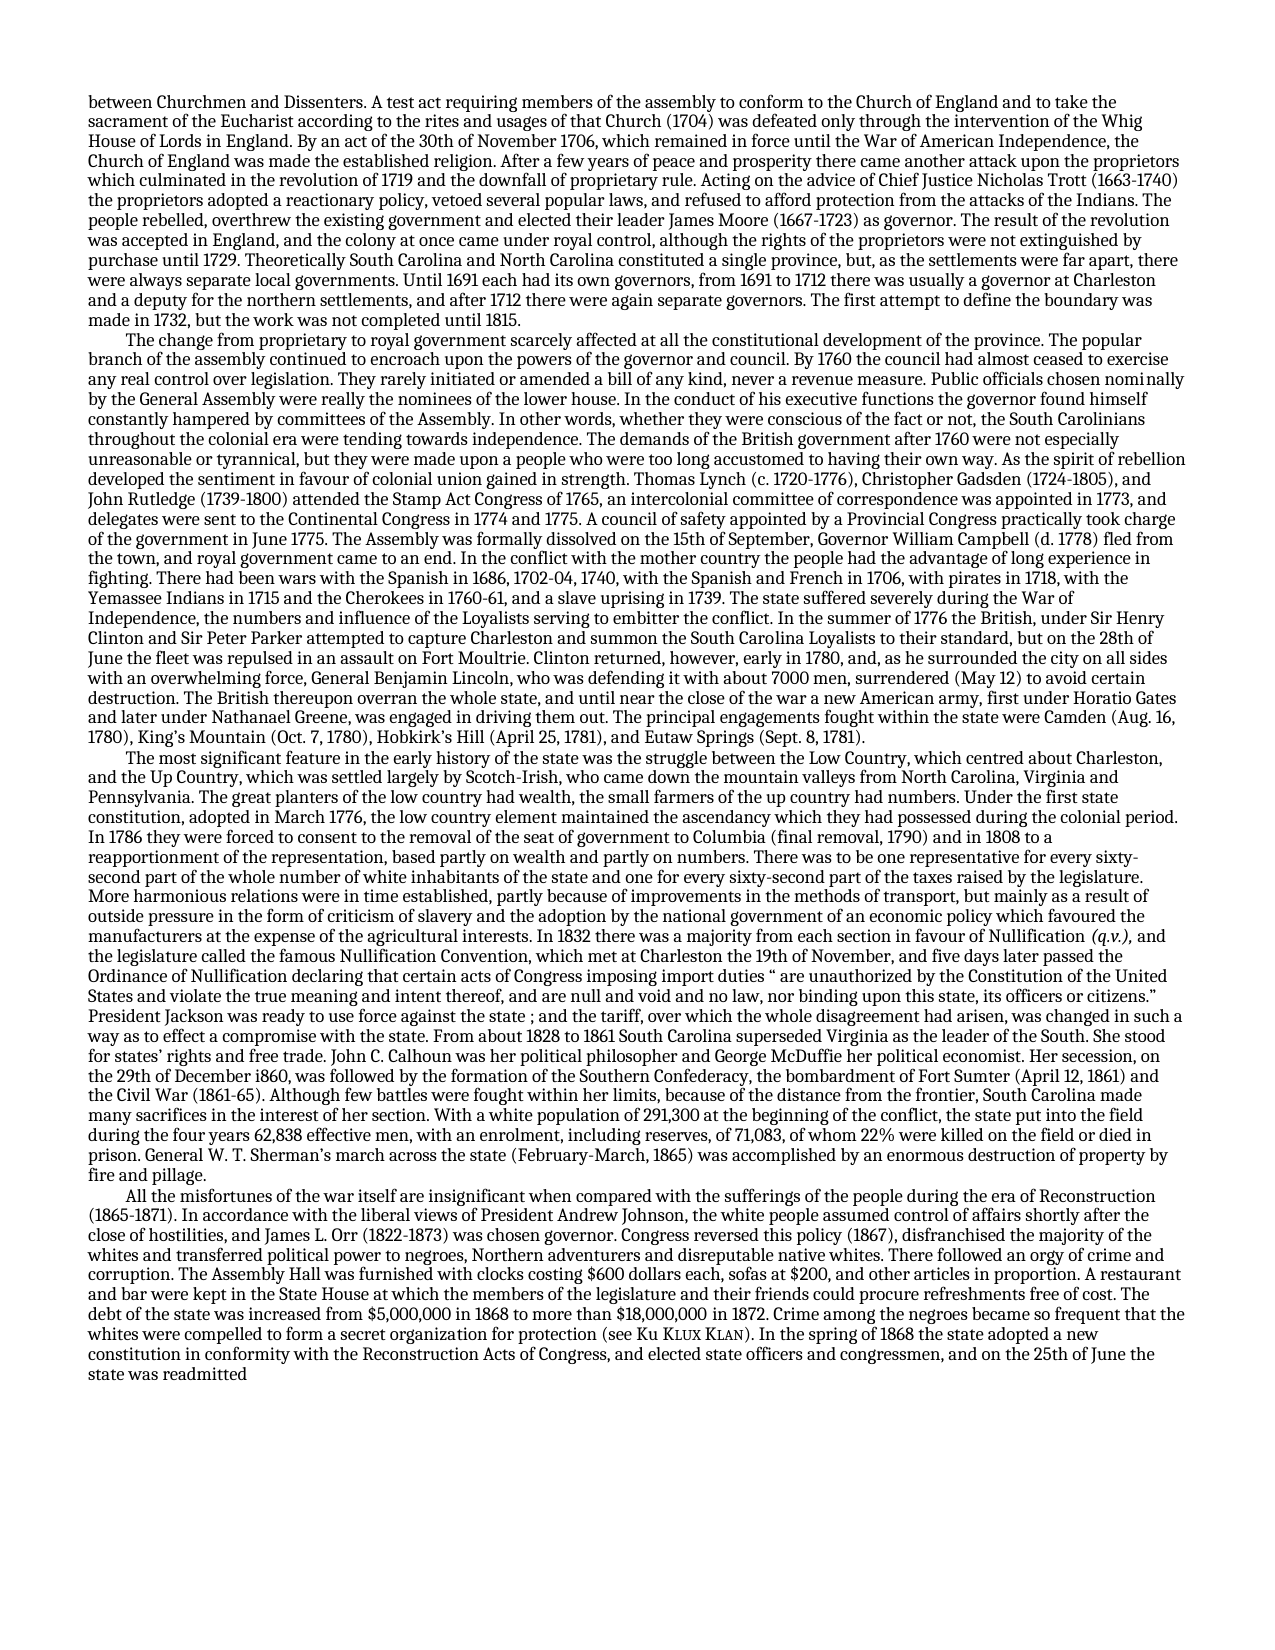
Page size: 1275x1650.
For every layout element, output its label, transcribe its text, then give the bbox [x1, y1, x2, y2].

text between Churchmen and Dissenters. A test act requiring members of the assembly to conform to the Church of England and to take the sacrament of the Eucharist according to the rites and usages of that Church (1704) was defeated only through the intervention of the Whig House of Lords in England. By an act of the 30th of November 1706, which remained in force until the War of American Independence, the Church of England was made the established religion. After a few years of peace and prosperity there came another attack upon the proprietors which culminated in the revolution of 1719 and the downfall of proprietary rule. Acting on the advice of Chief Justice Nicholas Trott (1663-1740) the proprietors adopted a reactionary policy, vetoed several popular laws, and refused to afford protection from the attacks of the Indians. The people rebelled, overthrew the existing government and elected their leader James Moore (1667-1723) as governor. The result of the revolution was accepted in England, and the colony at once came under royal control, although the rights of the proprietors were not extinguished by purchase until 1729. Theoretically South Carolina and North Carolina constituted a single province, but, as the settlements were far apart, there were always separate local governments. Until 1691 each had its own governors, from 1691 to 1712 there was usually a governor at Charleston and a deputy for the northern settlements, and after 1712 there were again separate governors. The first attempt to define the boundary was made in 1732, but the work was not completed until 1815. [88, 92, 1188, 331]
text The change from proprietary to royal government scarcely affected at all the constitutional development of the province. The popular branch of the assembly continued to encroach upon the powers of the governor and council. By 1760 the council had almost ceased to exercise any real control over legislation. They rarely initiated or amended a bill of any kind, never a revenue measure. Public officials chosen nominally by the General Assembly were really the nominees of the lower house. In the conduct of his executive functions the governor found himself constantly hampered by committees of the Assembly. In other words, whether they were conscious of the fact or not, the South Carolinians throughout the colonial era were tending towards independence. The demands of the British government after 1760 were not especially unreasonable or tyrannical, but they were made upon a people who were too long accustomed to having their own way. As the spirit of rebellion developed the sentiment in favour of colonial union gained in strength. Thomas Lynch (c. 1720-1776), Christopher Gadsden (1724-1805), and John Rutledge (1739-1800) attended the Stamp Act Congress of 1765, an intercolonial committee of correspondence was appointed in 1773, and delegates were sent to the Continental Congress in 1774 and 1775. A council of safety appointed by a Provincial Congress practically took charge of the government in June 1775. The Assembly was formally dissolved on the 15th of September, Governor William Campbell (d. 1778) fled from the town, and royal government came to an end. In the conflict with the mother country the people had the advantage of long experience in fighting. There had been wars with the Spanish in 1686, 1702-04, 1740, with the Spanish and French in 1706, with pirates in 1718, with the Yemassee Indians in 1715 and the Cherokees in 1760-61, and a slave uprising in 1739. The state suffered severely during the War of Independence, the numbers and influence of the Loyalists serving to embitter the conflict. In the summer of 1776 the British, under Sir Henry Clinton and Sir Peter Parker attempted to capture Charleston and summon the South Carolina Loyalists to their standard, but on the 28th of June the fleet was repulsed in an assault on Fort Moultrie. Clinton returned, however, early in 1780, and, as he surrounded the city on all sides with an overwhelming force, General Benjamin Lincoln, who was defending it with about 7000 men, surrendered (May 12) to avoid certain destruction. The British thereupon overran the whole state, and until near the close of the war a new American army, first under Horatio Gates and later under Nathanael Greene, was engaged in driving them out. The principal engagements fought within the state were Camden (Aug. 16, 1780), King’s Mountain (Oct. 7, 1780), Hobkirk’s Hill (April 25, 1781), and Eutaw Springs (Sept. 8, 1781). [88, 331, 1188, 748]
text The most significant feature in the early history of the state was the struggle between the Low Country, which centred about Charleston, and the Up Country, which was settled largely by Scotch-Irish, who came down the mountain valleys from North Carolina, Virginia and Pennsylvania. The great planters of the low country had wealth, the small farmers of the up country had numbers. Under the first state constitution, adopted in March 1776, the low country element maintained the ascendancy which they had possessed during the colonial period. In 1786 they were forced to consent to the removal of the seat of government to Columbia (final removal, 1790) and in 1808 to a reapportionment of the representation, based partly on wealth and partly on numbers. There was to be one representative for every sixty-second part of the whole number of white inhabitants of the state and one for every sixty-second part of the taxes raised by the legislature. More harmonious relations were in time established, partly because of improvements in the methods of transport, but mainly as a result of outside pressure in the form of criticism of slavery and the adoption by the national government of an economic policy which favoured the manufacturers at the expense of the agricultural interests. In 1832 there was a majority from each section in favour of Nullification (q.v.), and the legislature called the famous Nullification Convention, which met at Charleston the 19th of November, and five days later passed the Ordinance of Nullification declaring that certain acts of Congress imposing import duties “ are unauthorized by the Constitution of the United States and violate the true meaning and intent thereof, and are null and void and no law, nor binding upon this state, its officers or citizens.” President Jackson was ready to use force against the state ; and the tariff, over which the whole disagreement had arisen, was changed in such a way as to effect a compromise with the state. From about 1828 to 1861 South Carolina superseded Virginia as the leader of the South. She stood for states’ rights and free trade. John C. Calhoun was her political philosopher and George McDuffie her political economist. Her secession, on the 29th of December i860, was followed by the formation of the Southern Confederacy, the bombardment of Fort Sumter (April 12, 1861) and the Civil War (1861-65). Although few battles were fought within her limits, because of the distance from the frontier, South Carolina made many sacrifices in the interest of her section. With a white population of 291,300 at the beginning of the conflict, the state put into the field during the four years 62,838 effective men, with an enrolment, including reserves, of 71,083, of whom 22% were killed on the field or died in prison. General W. T. Sherman’s march across the state (February-March, 1865) was accomplished by an enormous destruction of property by fire and pillage. [88, 748, 1188, 1186]
text All the misfortunes of the war itself are insignificant when compared with the sufferings of the people during the era of Reconstruction (1865-1871). In accordance with the liberal views of President Andrew Johnson, the white people assumed control of affairs shortly after the close of hostilities, and James L. Orr (1822-1873) was chosen governor. Congress reversed this policy (1867), disfranchised the majority of the whites and transferred political power to negroes, Northern adventurers and disreputable native whites. There followed an orgy of crime and corruption. The Assembly Hall was furnished with clocks costing $600 dollars each, sofas at $200, and other articles in proportion. A restaurant and bar were kept in the State House at which the members of the legislature and their friends could procure refreshments free of cost. The debt of the state was increased from $5,000,000 in 1868 to more than $18,000,000 in 1872. Crime among the negroes became so frequent that the whites were compelled to form a secret organization for protection (see Ku Klux Klan). In the spring of 1868 the state adopted a new constitution in conformity with the Reconstruction Acts of Congress, and elected state officers and congressmen, and on the 25th of June the state was readmitted [88, 1186, 1188, 1385]
